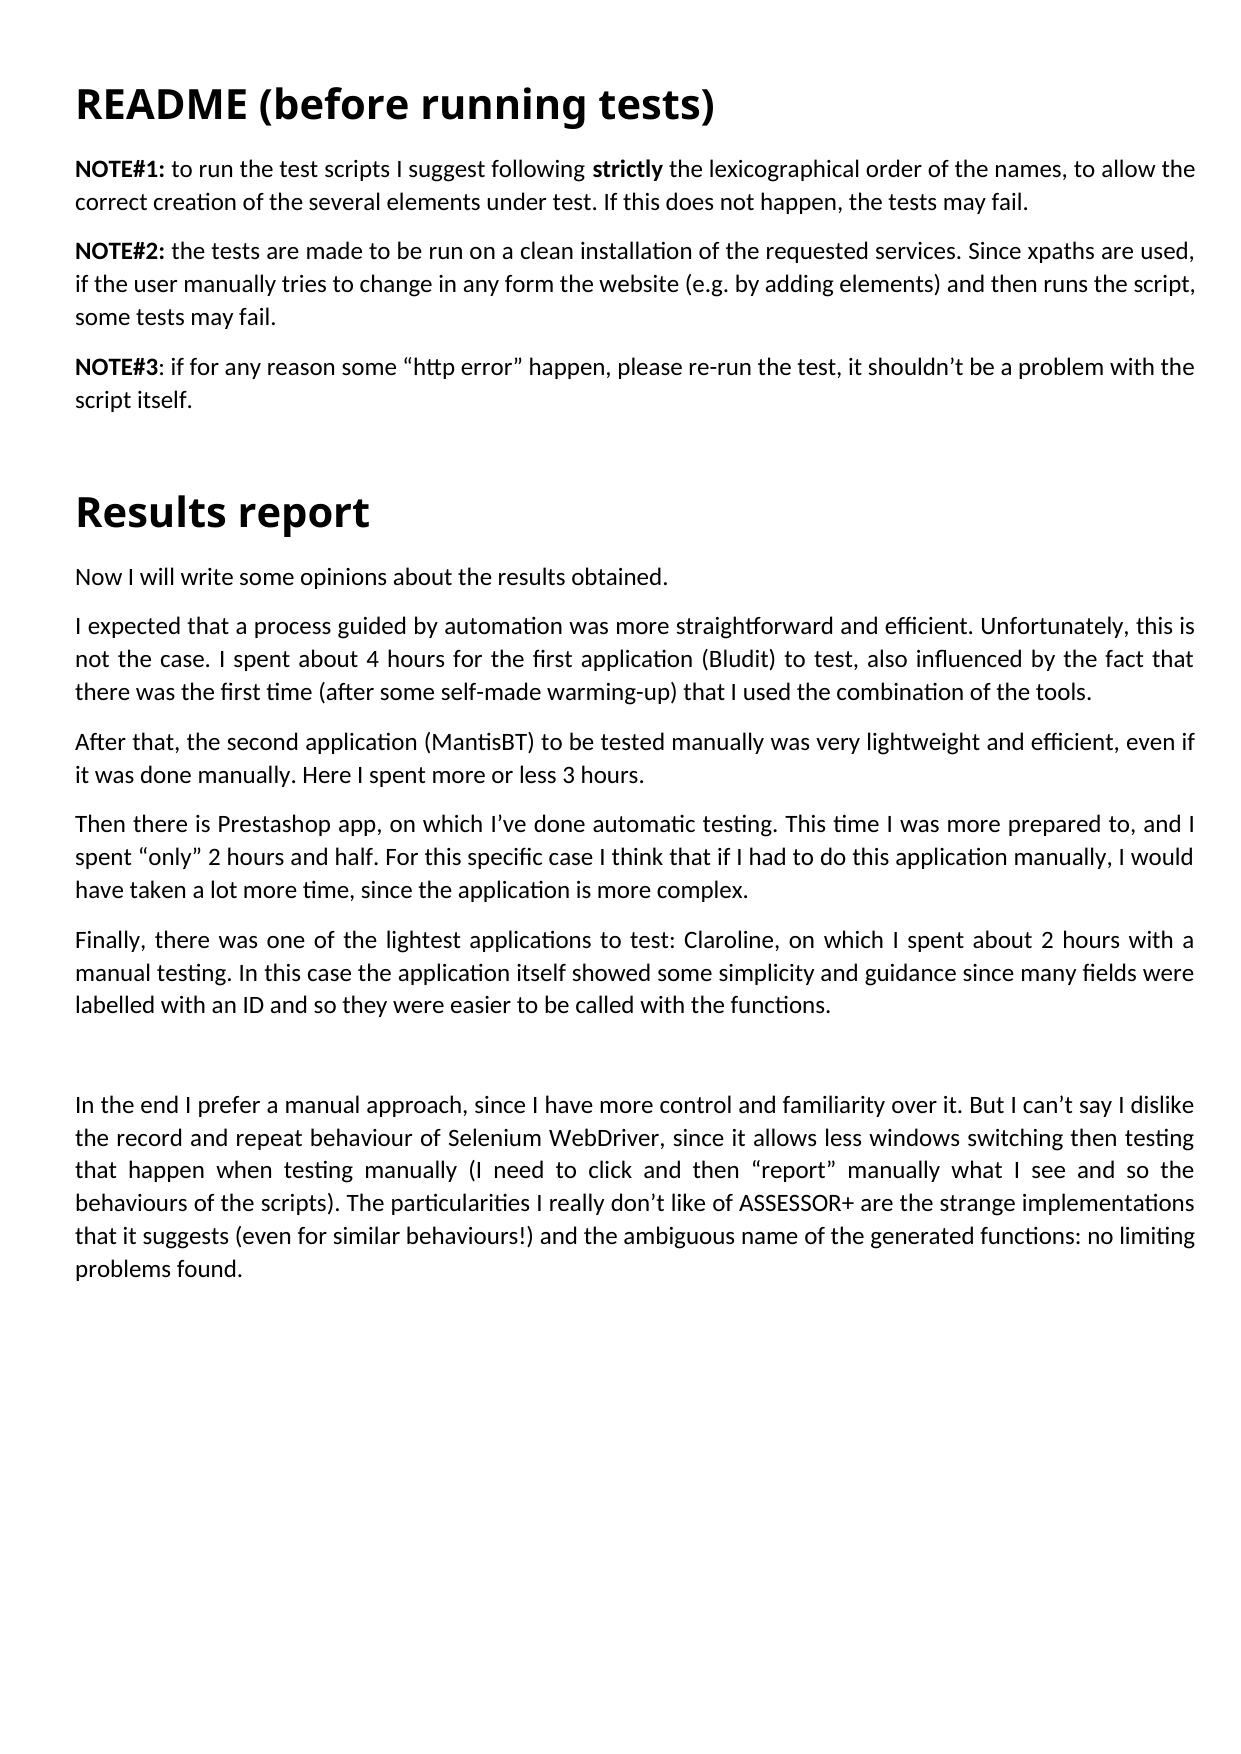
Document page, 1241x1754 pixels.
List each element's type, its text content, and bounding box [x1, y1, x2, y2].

text Finally, there was one of the lightest applications to test: Claroline, on which I spent about 2 hours with a manual testing. In this case the application itself showed some simplicity and guidance since many fields were labelled with an ID and so they were easier to be called with the functions. [75, 924, 1197, 1020]
text Now I will write some opinions about the results obtained. [75, 561, 1197, 591]
text Results report [75, 483, 1197, 540]
text NOTE#1: to run the test scripts I suggest following strictly the lexicographical order of the names, to allow the correct creation of the several elements under test. If this does not happen, the tests may fail. [75, 153, 1197, 216]
text NOTE#3: if for any reason some “http error” happen, please re-run the test, it shouldn’t be a problem with the script itself. [75, 351, 1197, 414]
text NOTE#2: the tests are made to be run on a clean installation of the requested services. Since xpaths are used, if the user manually tries to change in any form the website (e.g. by adding elements) and then runs the script, some tests may fail. [75, 235, 1197, 332]
text Then there is Prestashop app, on which I’ve done automatic testing. This time I was more prepared to, and I spent “only” 2 hours and half. For this specific case I think that if I had to do this application manually, I would have taken a lot more time, since the application is more complex. [75, 808, 1197, 905]
text I expected that a process guided by automation was more straightforward and efficient. Unfortunately, this is not the case. I spent about 4 hours for the first application (Bludit) to test, also influenced by the fact that there was the first time (after some self-made warming-up) that I used the combination of the tools. [75, 610, 1197, 707]
text In the end I prefer a manual approach, since I have more control and familiarity over it. But I can’t say I dislike the record and repeat behaviour of Selenium WebDriver, since it allows less windows switching then testing that happen when testing manually (I need to click and then “report” manually what I see and so the behaviours of the scripts). The particularities I really don’t like of ASSESSOR+ are the strange implementations that it suggests (even for similar behaviours!) and the ambiguous name of the generated functions: no limiting problems found. [75, 1089, 1197, 1284]
text README (before running tests) [75, 75, 1197, 132]
text After that, the second application (MantisBT) to be tested manually was very lightweight and efficient, even if it was done manually. Here I spent more or less 3 hours. [75, 726, 1197, 789]
